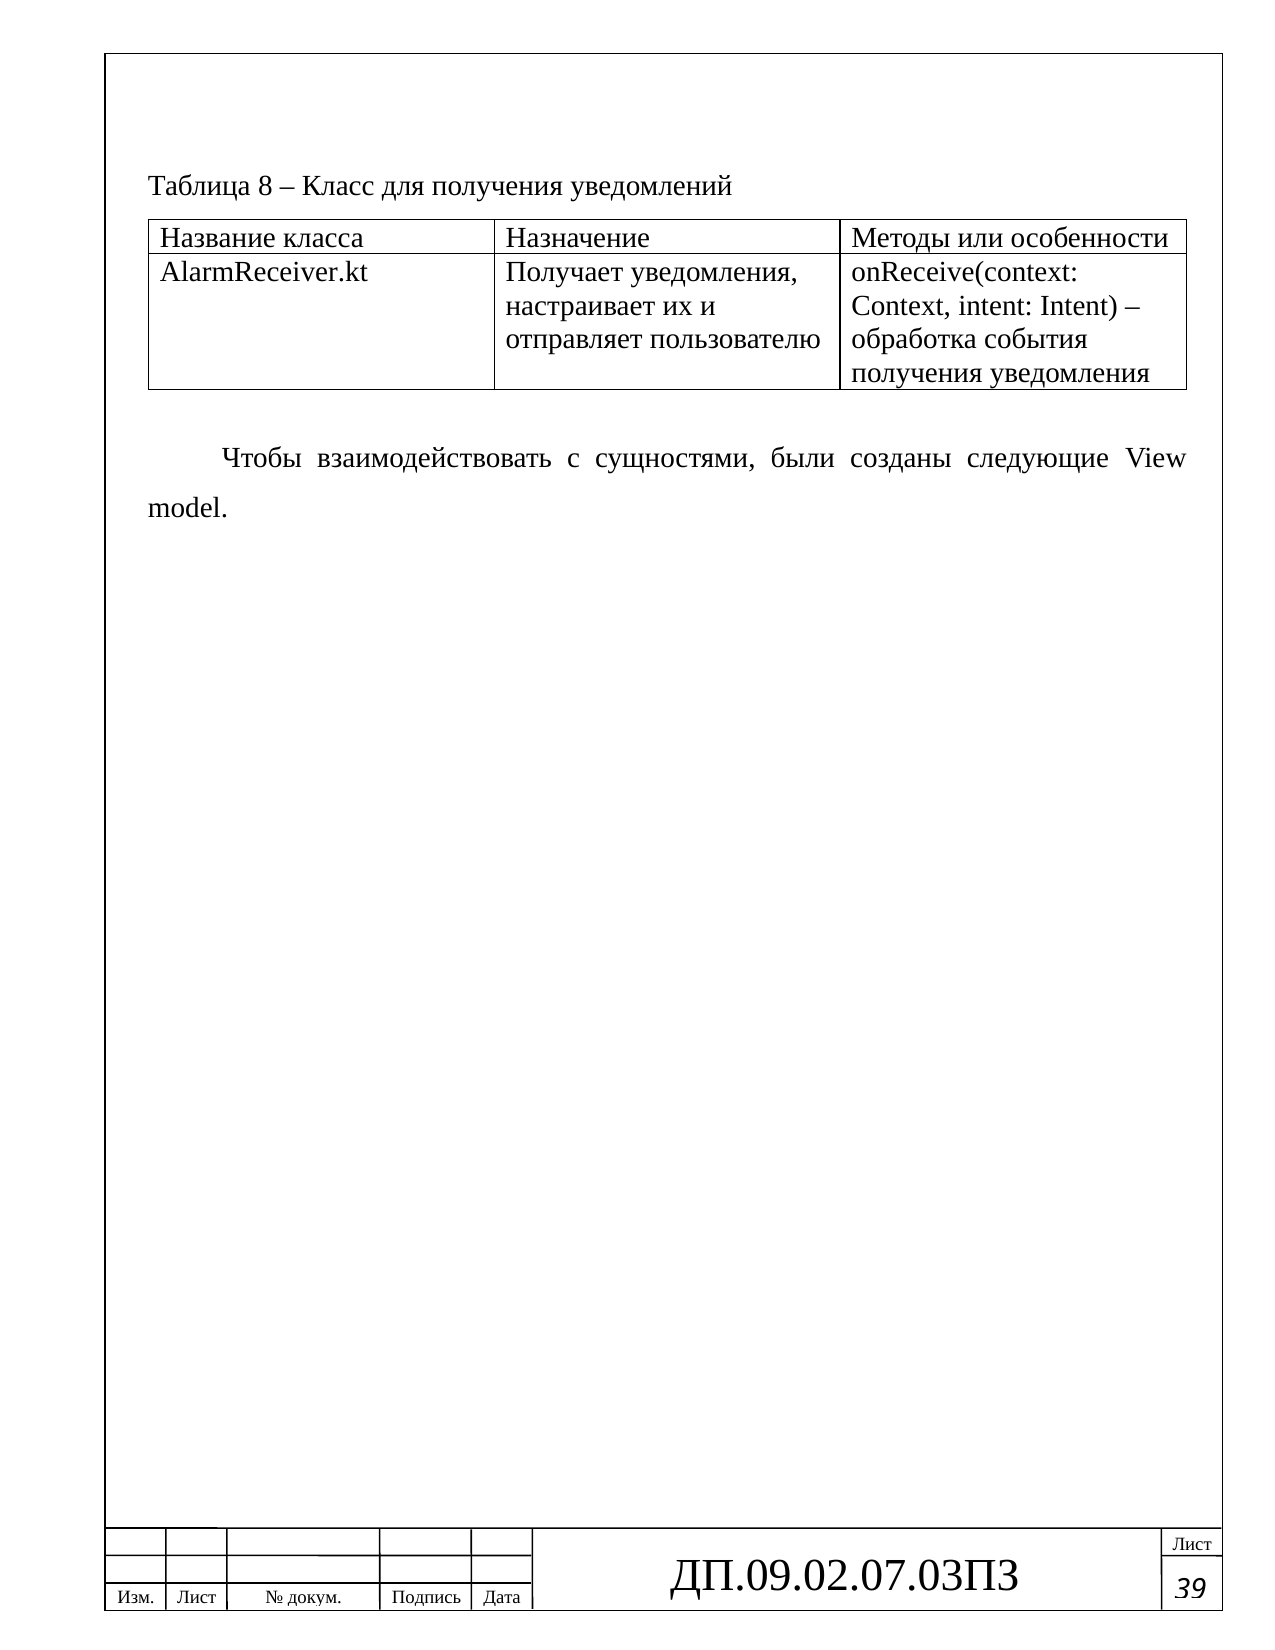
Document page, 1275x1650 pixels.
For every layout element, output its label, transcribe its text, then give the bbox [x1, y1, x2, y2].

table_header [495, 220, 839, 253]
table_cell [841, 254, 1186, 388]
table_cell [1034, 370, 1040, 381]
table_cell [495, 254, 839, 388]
text Чтобы взаимодействовать с сущностями, были созданы следующие View model. [148, 440, 1186, 524]
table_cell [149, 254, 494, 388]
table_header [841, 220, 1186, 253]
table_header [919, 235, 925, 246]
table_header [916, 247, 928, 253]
text Таблица 8 – Класс для получения уведомлений [148, 168, 1186, 202]
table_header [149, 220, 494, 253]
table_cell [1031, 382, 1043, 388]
